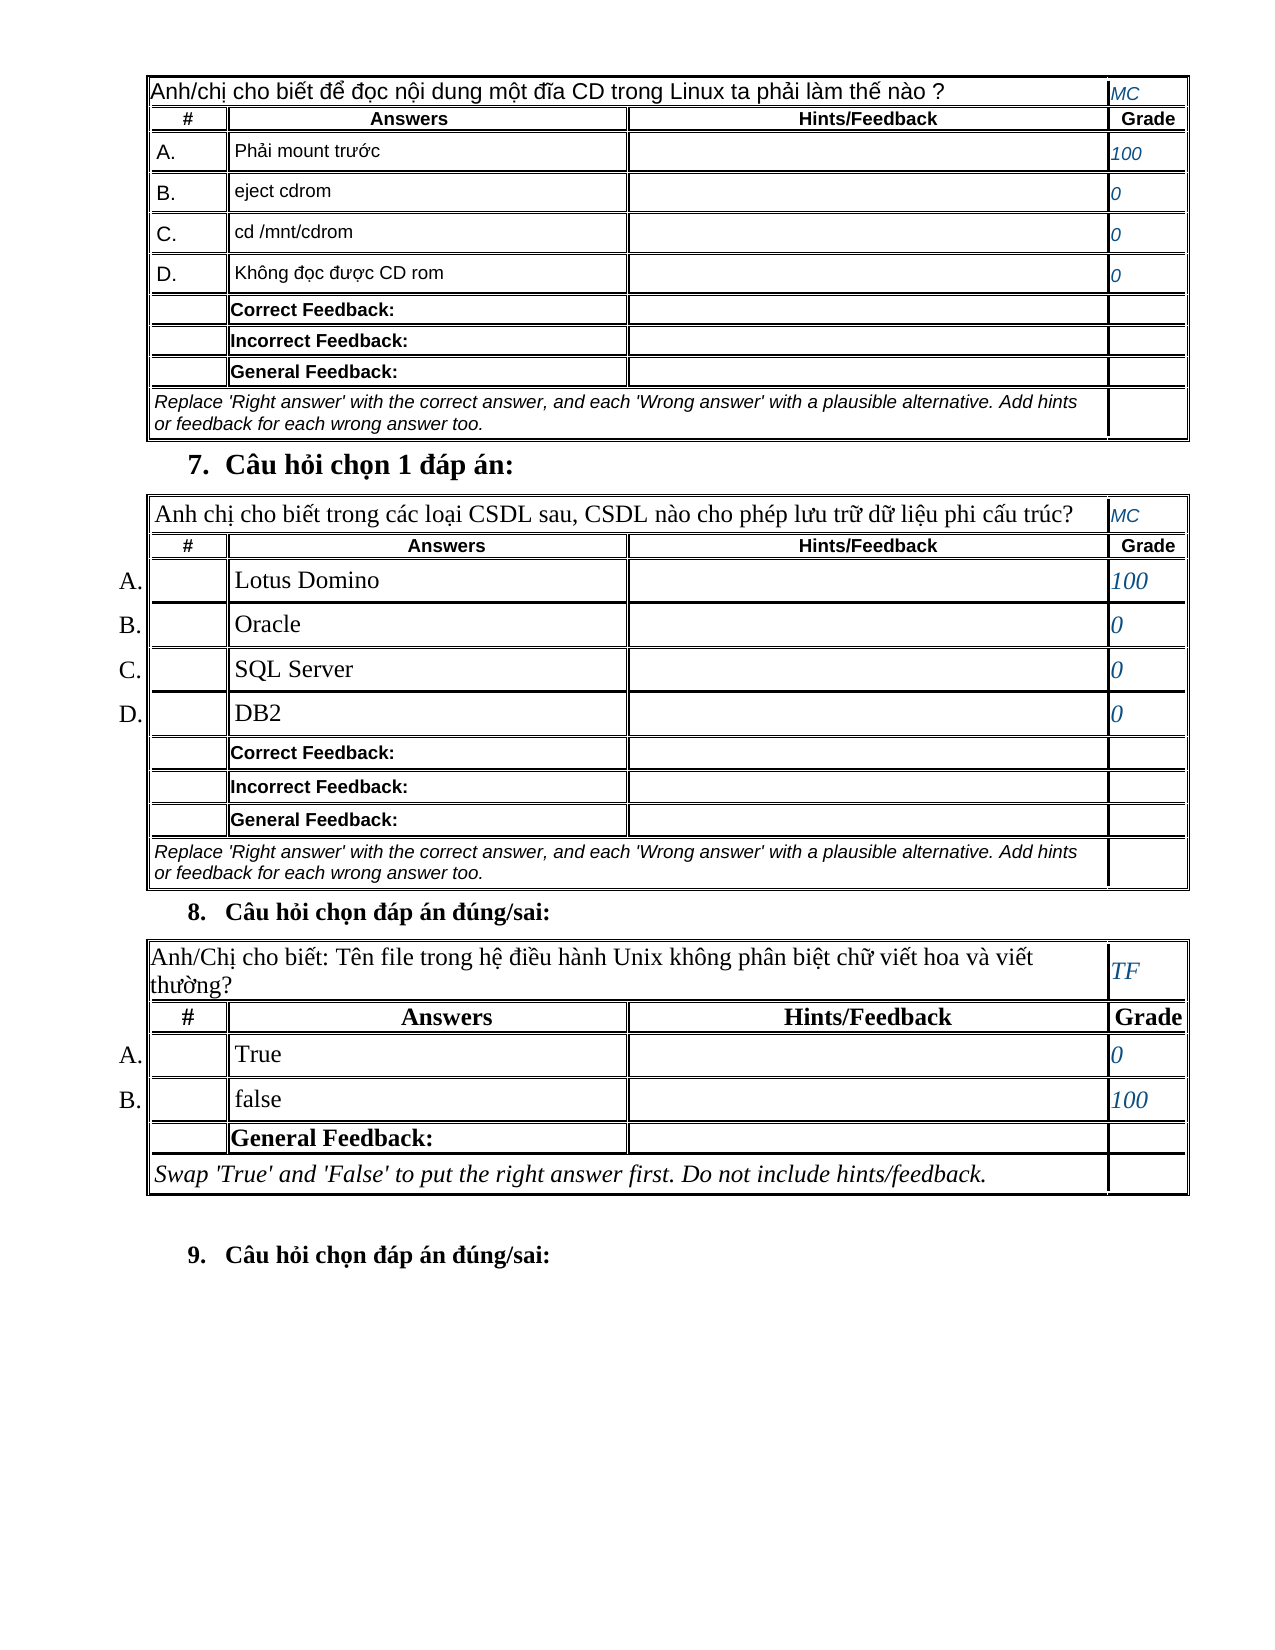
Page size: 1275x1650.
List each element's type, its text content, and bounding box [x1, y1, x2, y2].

table_cell [630, 738, 1107, 768]
table_cell Grade [1110, 999, 1187, 1031]
table_cell [630, 296, 1107, 323]
table_cell 0 [1110, 170, 1187, 211]
table_cell [630, 1079, 1107, 1120]
table_header Anh/Chị cho biết: Tên file trong hệ điều hành Unix không phân biệt chữ viết hoa và viết thường? [150, 940, 1108, 999]
table_cell [1108, 1152, 1187, 1193]
list Câu hỏi chọn đáp án đúng/sai: [187, 897, 1191, 926]
table_cell [1110, 354, 1187, 385]
table_cell [1108, 835, 1187, 888]
table_cell [1110, 323, 1187, 354]
table_cell Hints/Feedback [630, 1003, 1107, 1031]
table_cell [150, 323, 226, 354]
table_cell [148, 646, 228, 690]
table_cell [148, 252, 228, 292]
table_cell [1110, 292, 1187, 323]
table_cell [630, 693, 1107, 734]
table_cell 100 [1110, 129, 1187, 170]
table_cell [630, 174, 1107, 211]
table_cell 0 [1108, 252, 1188, 292]
table_cell True [230, 1035, 626, 1076]
table_cell [630, 133, 1107, 170]
table_header TF [1108, 942, 1187, 999]
table_cell [630, 1035, 1107, 1076]
table_cell [150, 354, 226, 385]
table_cell 100 [1108, 1076, 1188, 1120]
table_cell Answers [230, 1003, 626, 1031]
table_cell SQL Server [230, 649, 626, 690]
table_cell [1108, 802, 1188, 835]
table_cell DB2 [230, 693, 626, 734]
table_cell General Feedback: [230, 358, 626, 385]
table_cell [150, 385, 1108, 438]
table_cell [150, 601, 226, 646]
table_cell 0 [1108, 646, 1188, 690]
table_cell 100 [1108, 557, 1188, 601]
table_cell [148, 1076, 228, 1120]
table_cell [148, 802, 228, 835]
table_cell [150, 292, 226, 323]
table_cell [150, 170, 226, 211]
table_cell # [148, 532, 228, 557]
table_cell Answers [230, 108, 626, 129]
table_header MC [1108, 497, 1187, 532]
table_cell [148, 211, 228, 252]
table_cell [630, 772, 1107, 802]
table_cell Phải mount trước [230, 133, 626, 170]
table_cell General Feedback: [230, 805, 626, 835]
table_cell Hints/Feedback [630, 535, 1107, 557]
table_cell # [150, 105, 226, 129]
table_cell [630, 327, 1107, 354]
table_cell Answers [230, 535, 626, 557]
list Câu hỏi chọn 1 đáp án: [187, 447, 1191, 481]
table_cell eject cdrom [230, 174, 626, 211]
table_cell [630, 214, 1107, 252]
table_cell [148, 557, 228, 601]
table_cell [1108, 385, 1187, 438]
table_cell Grade [1108, 532, 1188, 557]
table_cell 0 [1108, 211, 1188, 252]
table_cell Không đọc được CD rom [230, 255, 626, 292]
table_header MC [1108, 78, 1187, 104]
table_cell [630, 358, 1107, 385]
table_cell [630, 649, 1107, 690]
table_cell Correct Feedback: [230, 738, 626, 768]
table_cell # [150, 999, 226, 1031]
table_cell [150, 129, 226, 170]
table_header Anh chị cho biết trong các loại CSDL sau, CSDL nào cho phép lưu trữ dữ liệu phi cấu trúc? [150, 495, 1108, 532]
table_cell Lotus Domino [230, 560, 626, 601]
table_cell [630, 255, 1107, 292]
table_cell Incorrect Feedback: [230, 327, 626, 354]
table_cell 0 [1110, 690, 1187, 734]
table_cell cd /mnt/cdrom [230, 214, 626, 252]
table_cell false [230, 1079, 626, 1120]
table_cell [150, 735, 226, 768]
table_cell [150, 768, 226, 802]
table_cell Hints/Feedback [630, 108, 1107, 129]
table_cell [1110, 1120, 1187, 1152]
table_cell Correct Feedback: [230, 296, 626, 323]
table_cell 0 [1110, 1031, 1187, 1076]
table_cell [630, 1124, 1107, 1152]
table_cell Swap 'True' and 'False' to put the right answer first. Do not include hints/feedback. [150, 1152, 1108, 1193]
table_header Anh/chị cho biết để đọc nội dung một đĩa CD trong Linux ta phải làm thế nào ? [150, 77, 1108, 104]
table_cell General Feedback: [230, 1124, 626, 1152]
table_cell [1110, 768, 1187, 802]
table_cell Grade [1110, 105, 1187, 129]
table_cell [150, 1031, 226, 1076]
table_cell Oracle [230, 604, 626, 646]
table_cell [630, 560, 1107, 601]
table_cell [630, 805, 1107, 835]
table_cell 0 [1110, 601, 1187, 646]
table_cell [150, 690, 226, 734]
list Câu hỏi chọn đáp án đúng/sai: [187, 1240, 1191, 1268]
table_cell [630, 604, 1107, 646]
table_cell [150, 1120, 226, 1152]
table_cell [1110, 735, 1187, 768]
table_cell Incorrect Feedback: [230, 772, 626, 802]
